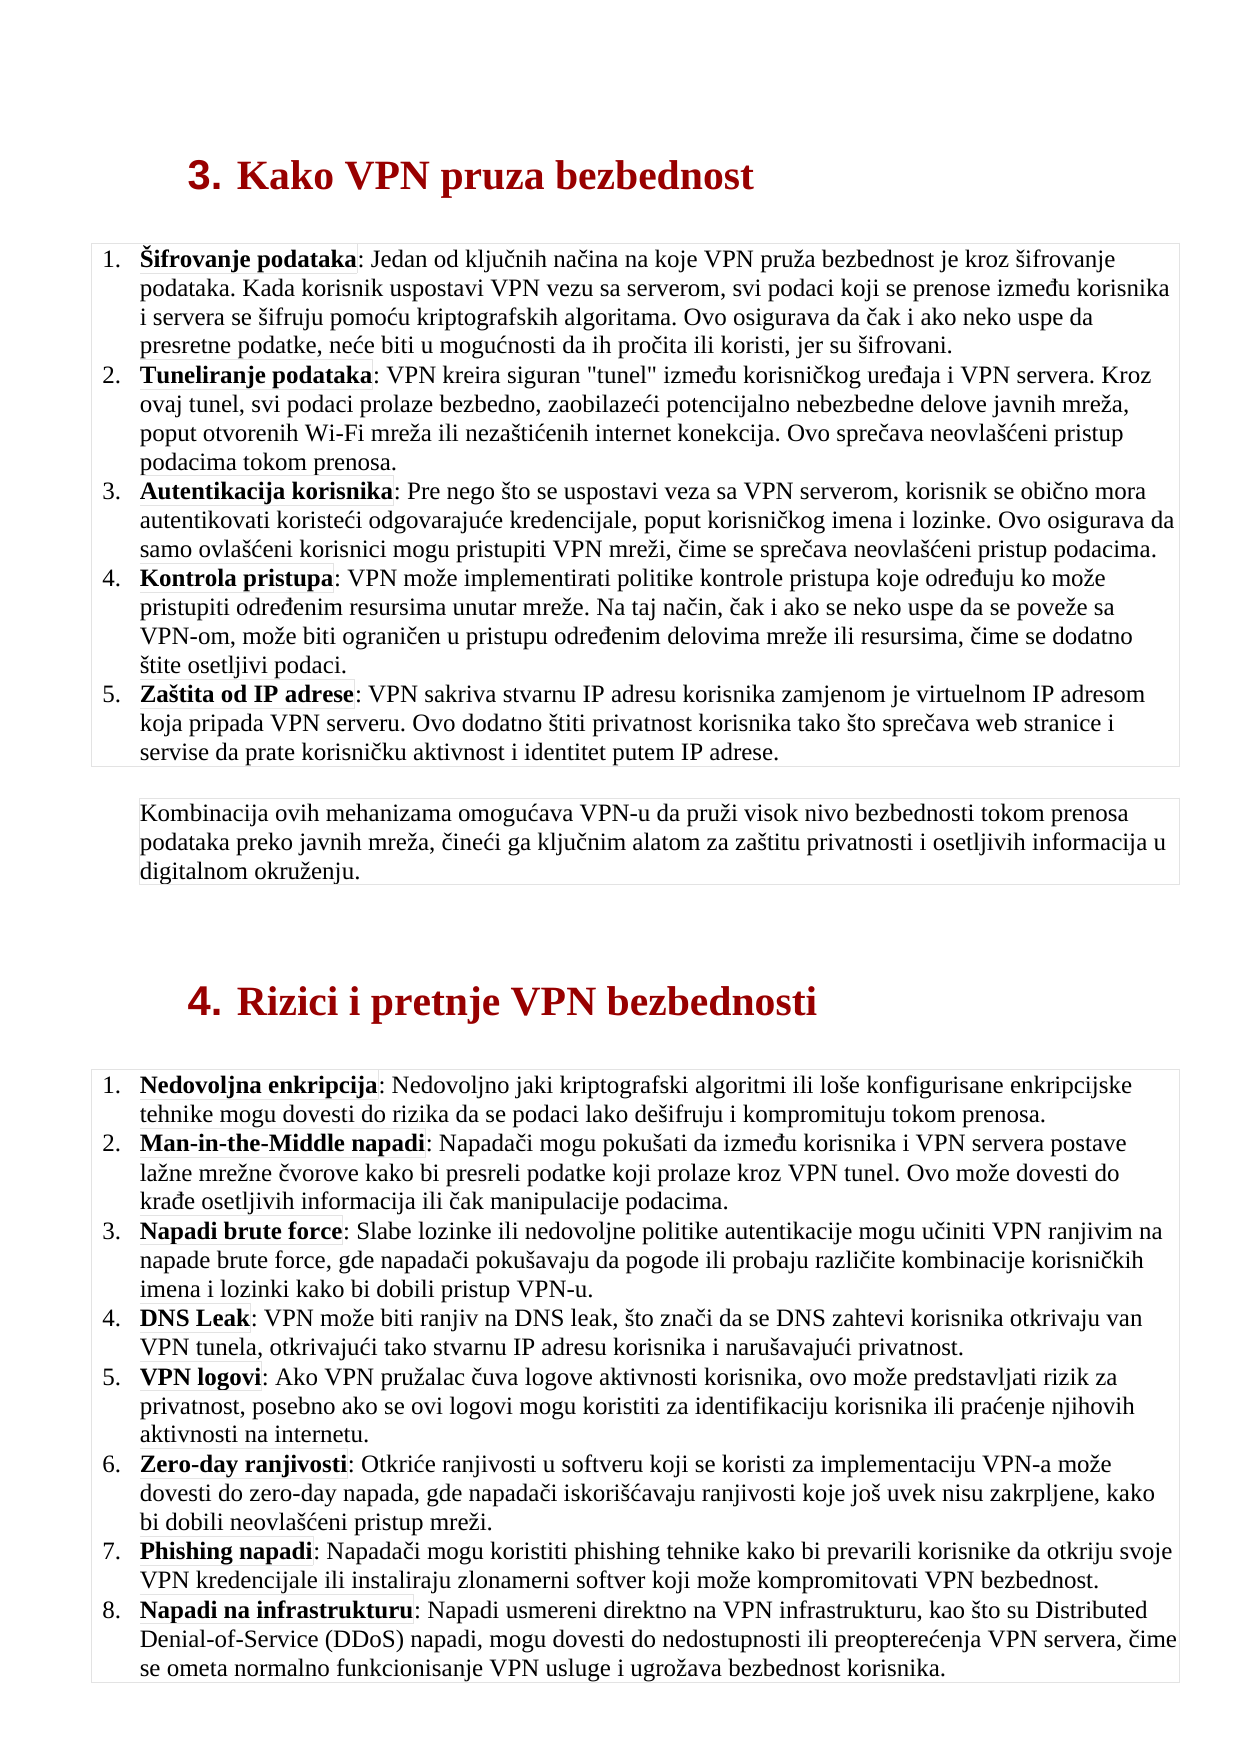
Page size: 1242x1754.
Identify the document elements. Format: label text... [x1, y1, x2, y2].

list Phishing napadi: Napadači mogu koristiti phishing tehnike kako bi prevarili korisnike da otkriju svoje VPN kredencijale ili instaliraju zlonamerni softver koji može kompromitovati VPN bezbednost. [92, 1535, 1179, 1594]
list Zero-day ranjivosti: Otkriće ranjivosti u softveru koji se koristi za implementaciju VPN-a može dovesti do zero-day napada, gde napadači iskorišćavaju ranjivosti koje još uvek nisu zakrpljene, kako bi dobili neovlašćeni pristup mreži. [92, 1448, 1179, 1535]
text Kombinacija ovih mehanizama omogućava VPN-u da pruži visok nivo bezbednosti tokom prenosa podataka preko javnih mreža, čineći ga ključnim alatom za zaštitu privatnosti i osetljivih informacija u digitalnom okruženju. [140, 799, 1179, 884]
subtitle Rizici i pretnje VPN bezbednosti [187, 976, 1179, 1024]
list Zaštita od IP adrese: VPN sakriva stvarnu IP adresu korisnika zamjenom je virtuelnom IP adresom koja pripada VPN serveru. Ovo dodatno štiti privatnost korisnika tako što sprečava web stranice i servise da prate korisničku aktivnost i identitet putem IP adrese. [92, 678, 1179, 766]
list Napadi brute force: Slabe lozinke ili nedovoljne politike autentikacije mogu učiniti VPN ranjivim na napade brute force, gde napadači pokušavaju da pogode ili probaju različite kombinacije korisničkih imena i lozinki kako bi dobili pristup VPN-u. [92, 1215, 1179, 1302]
list Šifrovanje podataka: Jedan od ključnih načina na koje VPN pruža bezbednost je kroz šifrovanje podataka. Kada korisnik uspostavi VPN vezu sa serverom, svi podaci koji se prenose između korisnika i servera se šifruju pomoću kriptografskih algoritama. Ovo osigurava da čak i ako neko uspe da presretne podatke, neće biti u mogućnosti da ih pročita ili koristi, jer su šifrovani. [92, 244, 1179, 359]
list VPN logovi: Ako VPN pružalac čuva logove aktivnosti korisnika, ovo može predstavljati rizik za privatnost, posebno ako se ovi logovi mogu koristiti za identifikaciju korisnika ili praćenje njihovih aktivnosti na internetu. [92, 1361, 1179, 1448]
subtitle Kako VPN pruza bezbednost [187, 150, 1179, 198]
list Autentikacija korisnika: Pre nego što se uspostavi veza sa VPN serverom, korisnik se obično mora autentikovati koristeći odgovarajuće kredencijale, poput korisničkog imena i lozinke. Ovo osigurava da samo ovlašćeni korisnici mogu pristupiti VPN mreži, čime se sprečava neovlašćeni pristup podacima. [92, 475, 1179, 562]
list DNS Leak: VPN može biti ranjiv na DNS leak, što znači da se DNS zahtevi korisnika otkrivaju van VPN tunela, otkrivajući tako stvarnu IP adresu korisnika i narušavajući privatnost. [92, 1302, 1179, 1361]
list Tuneliranje podataka: VPN kreira siguran "tunel" između korisničkog uređaja i VPN servera. Kroz ovaj tunel, svi podaci prolaze bezbedno, zaobilazeći potencijalno nebezbedne delove javnih mreža, poput otvorenih Wi-Fi mreža ili nezaštićenih internet konekcija. Ovo sprečava neovlašćeni pristup podacima tokom prenosa. [92, 359, 1179, 475]
list Kontrola pristupa: VPN može implementirati politike kontrole pristupa koje određuju ko može pristupiti određenim resursima unutar mreže. Na taj način, čak i ako se neko uspe da se poveže sa VPN-om, može biti ograničen u pristupu određenim delovima mreže ili resursima, čime se dodatno štite osetljivi podaci. [92, 562, 1179, 678]
list Man-in-the-Middle napadi: Napadači mogu pokušati da između korisnika i VPN servera postave lažne mrežne čvorove kako bi presreli podatke koji prolaze kroz VPN tunel. Ovo može dovesti do krađe osetljivih informacija ili čak manipulacije podacima. [92, 1127, 1179, 1215]
list Nedovoljna enkripcija: Nedovoljno jaki kriptografski algoritmi ili loše konfigurisane enkripcijske tehnike mogu dovesti do rizika da se podaci lako dešifruju i kompromituju tokom prenosa. [92, 1070, 1179, 1127]
list Napadi na infrastrukturu: Napadi usmereni direktno na VPN infrastrukturu, kao što su Distributed Denial-of-Service (DDoS) napadi, mogu dovesti do nedostupnosti ili preopterećenja VPN servera, čime se ometa normalno funkcionisanje VPN usluge i ugrožava bezbednost korisnika. [92, 1594, 1179, 1682]
